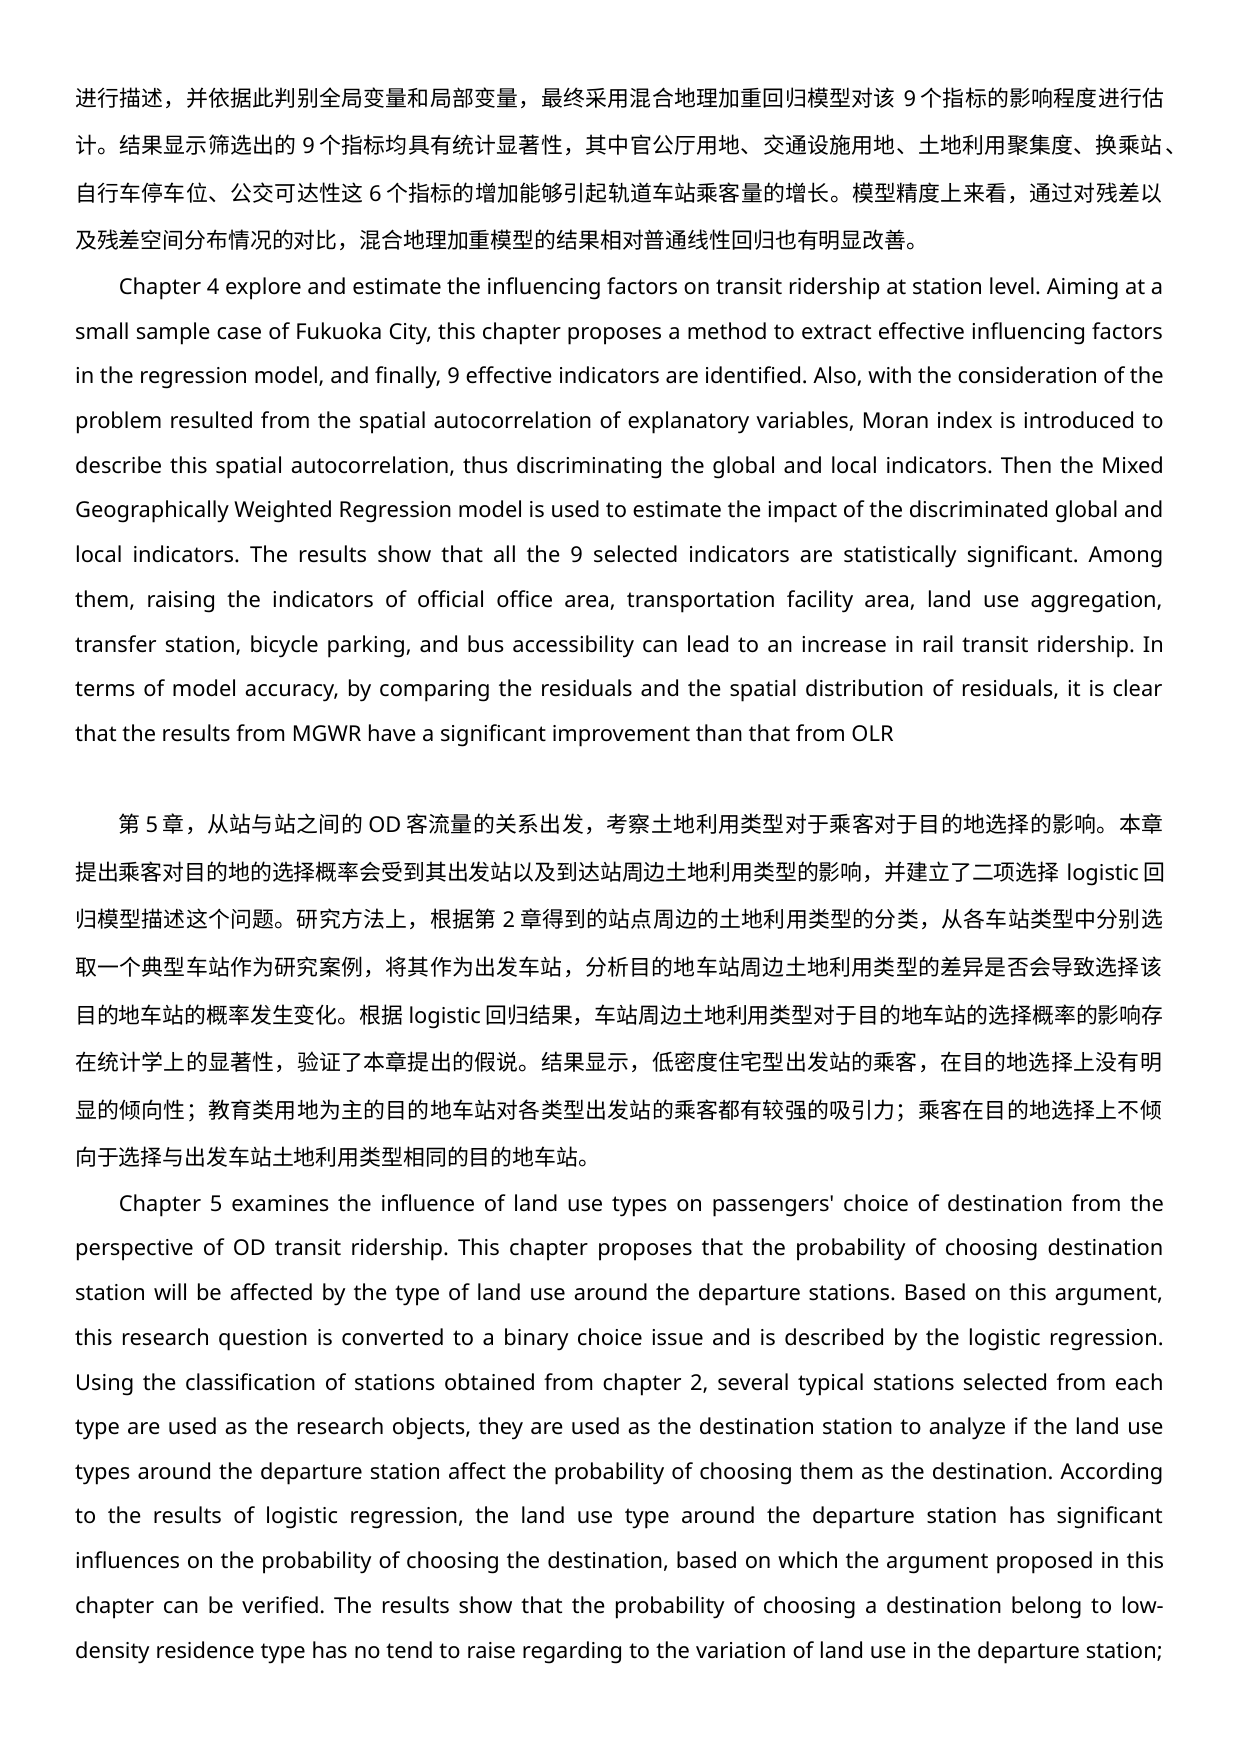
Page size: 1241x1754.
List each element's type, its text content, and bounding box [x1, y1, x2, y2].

text 第5章，从站与站之间的OD客流量的关系出发，考察土地利用类型对于乘客对于目的地选择的影响。本章提出乘客对目的地的选择概率会受到其出发站以及到达站周边土地利用类型的影响，并建立了二项选择logistic回归模型描述这个问题。研究方法上，根据第2章得到的站点周边的土地利用类型的分类，从各车站类型中分别选取一个典型车站作为研究案例，将其作为出发车站，分析目的地车站周边土地利用类型的差异是否会导致选择该目的地车站的概率发生变化。根据logistic回归结果，车站周边土地利用类型对于目的地车站的选择概率的影响存在统计学上的显著性，验证了本章提出的假说。结果显示，低密度住宅型出发站的乘客，在目的地选择上没有明显的倾向性；教育类用地为主的目的地车站对各类型出发站的乘客都有较强的吸引力；乘客在目的地选择上不倾向于选择与出发车站土地利用类型相同的目的地车站。 [75, 807, 1165, 1172]
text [75, 1188, 1165, 1664]
text Chapter 4 explore and estimate the influencing factors on transit ridership at station level. Aiming at a small sample case of Fukuoka City, this chapter proposes a method to extract effective influencing factors in the regression model, and finally, 9 effective indicators are identified. Also, with the consideration of the problem resulted from the spatial autocorrelation of explanatory variables, Moran index is introduced to describe this spatial autocorrelation, thus discriminating the global and local indicators. Then the Mixed Geographically Weighted Regression model is used to estimate the impact of the discriminated global and local indicators. The results show that all the 9 selected indicators are statistically significant. Among them, raising the indicators of official office area, transportation facility area, land use aggregation, transfer station, bicycle parking, and bus accessibility can lead to an increase in rail transit ridership. In terms of model accuracy, by comparing the residuals and the spatial distribution of residuals, it is clear that the results from MGWR have a significant improvement than that from OLR [75, 271, 1165, 748]
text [75, 81, 1165, 255]
